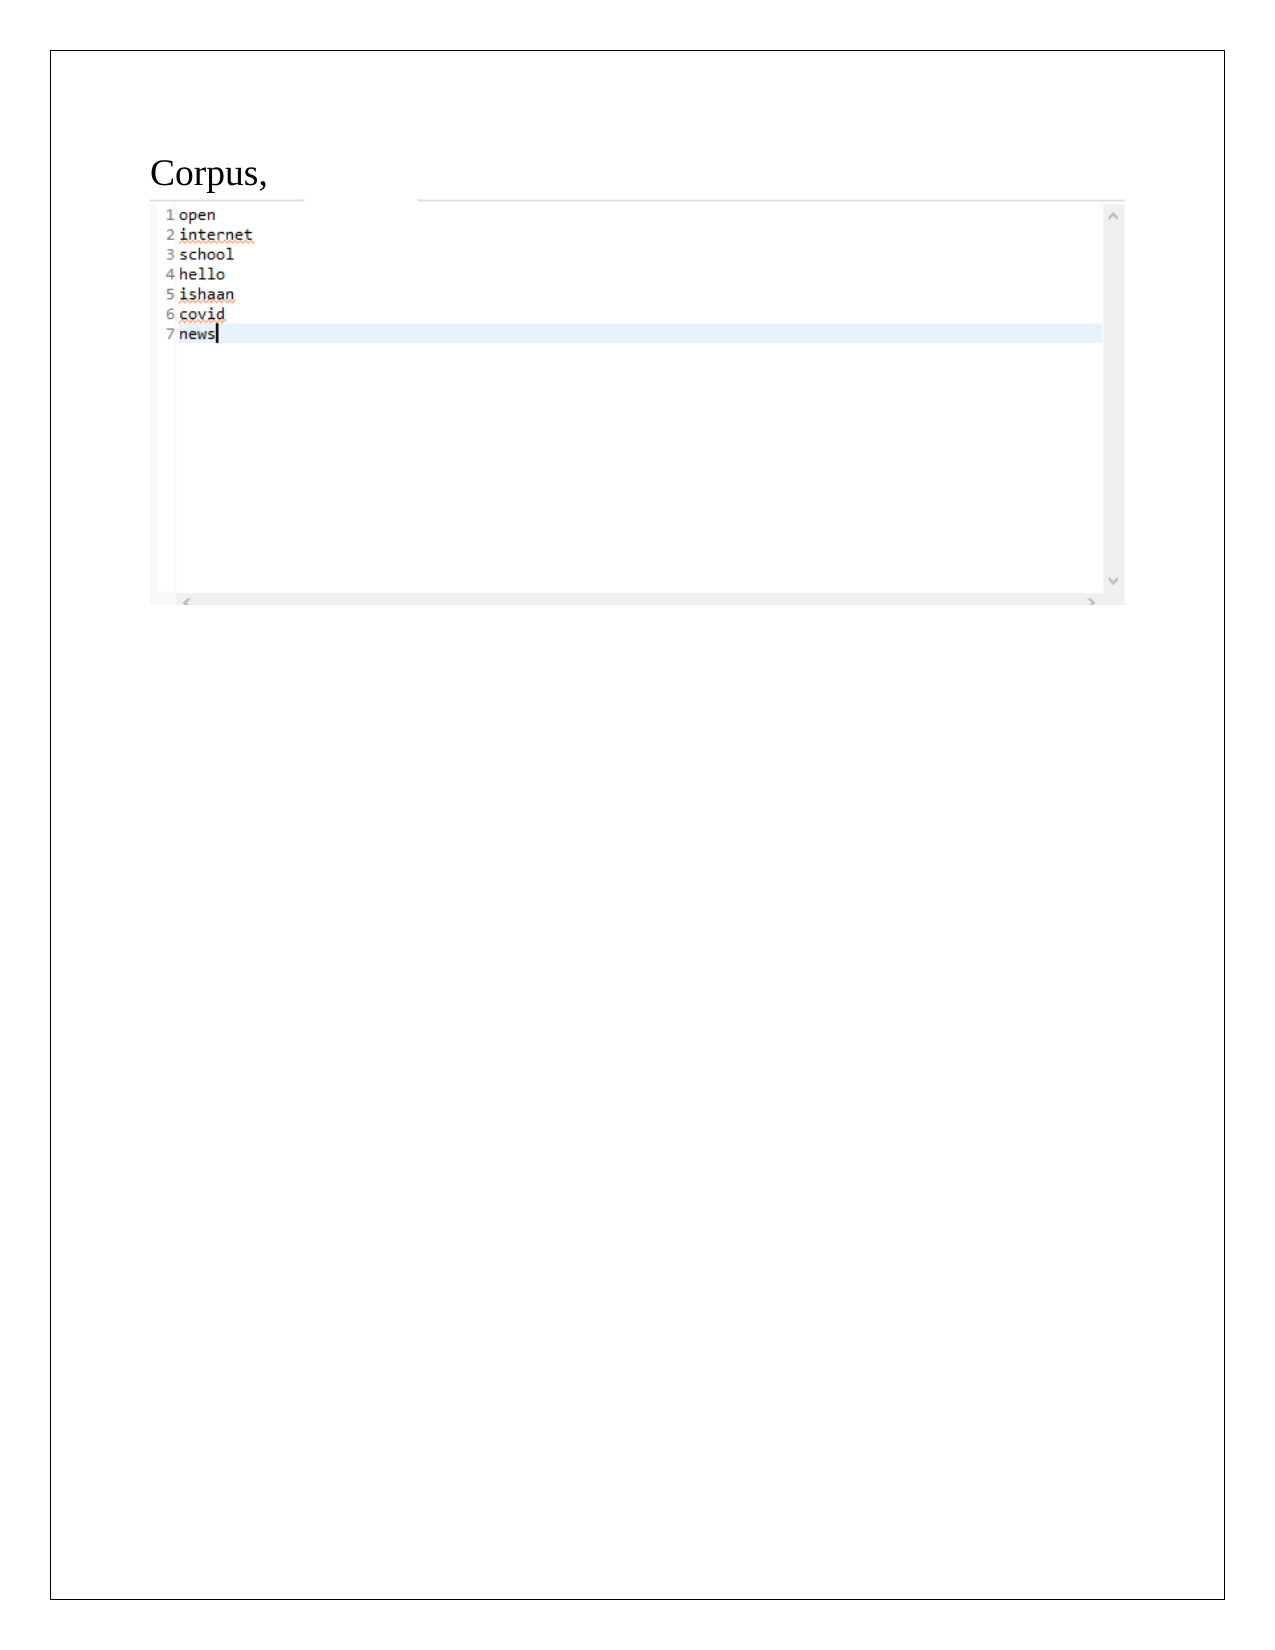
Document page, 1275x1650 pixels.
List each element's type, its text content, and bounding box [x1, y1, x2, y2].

text Corpus, [150, 150, 1125, 193]
picture [150, 199, 1125, 605]
